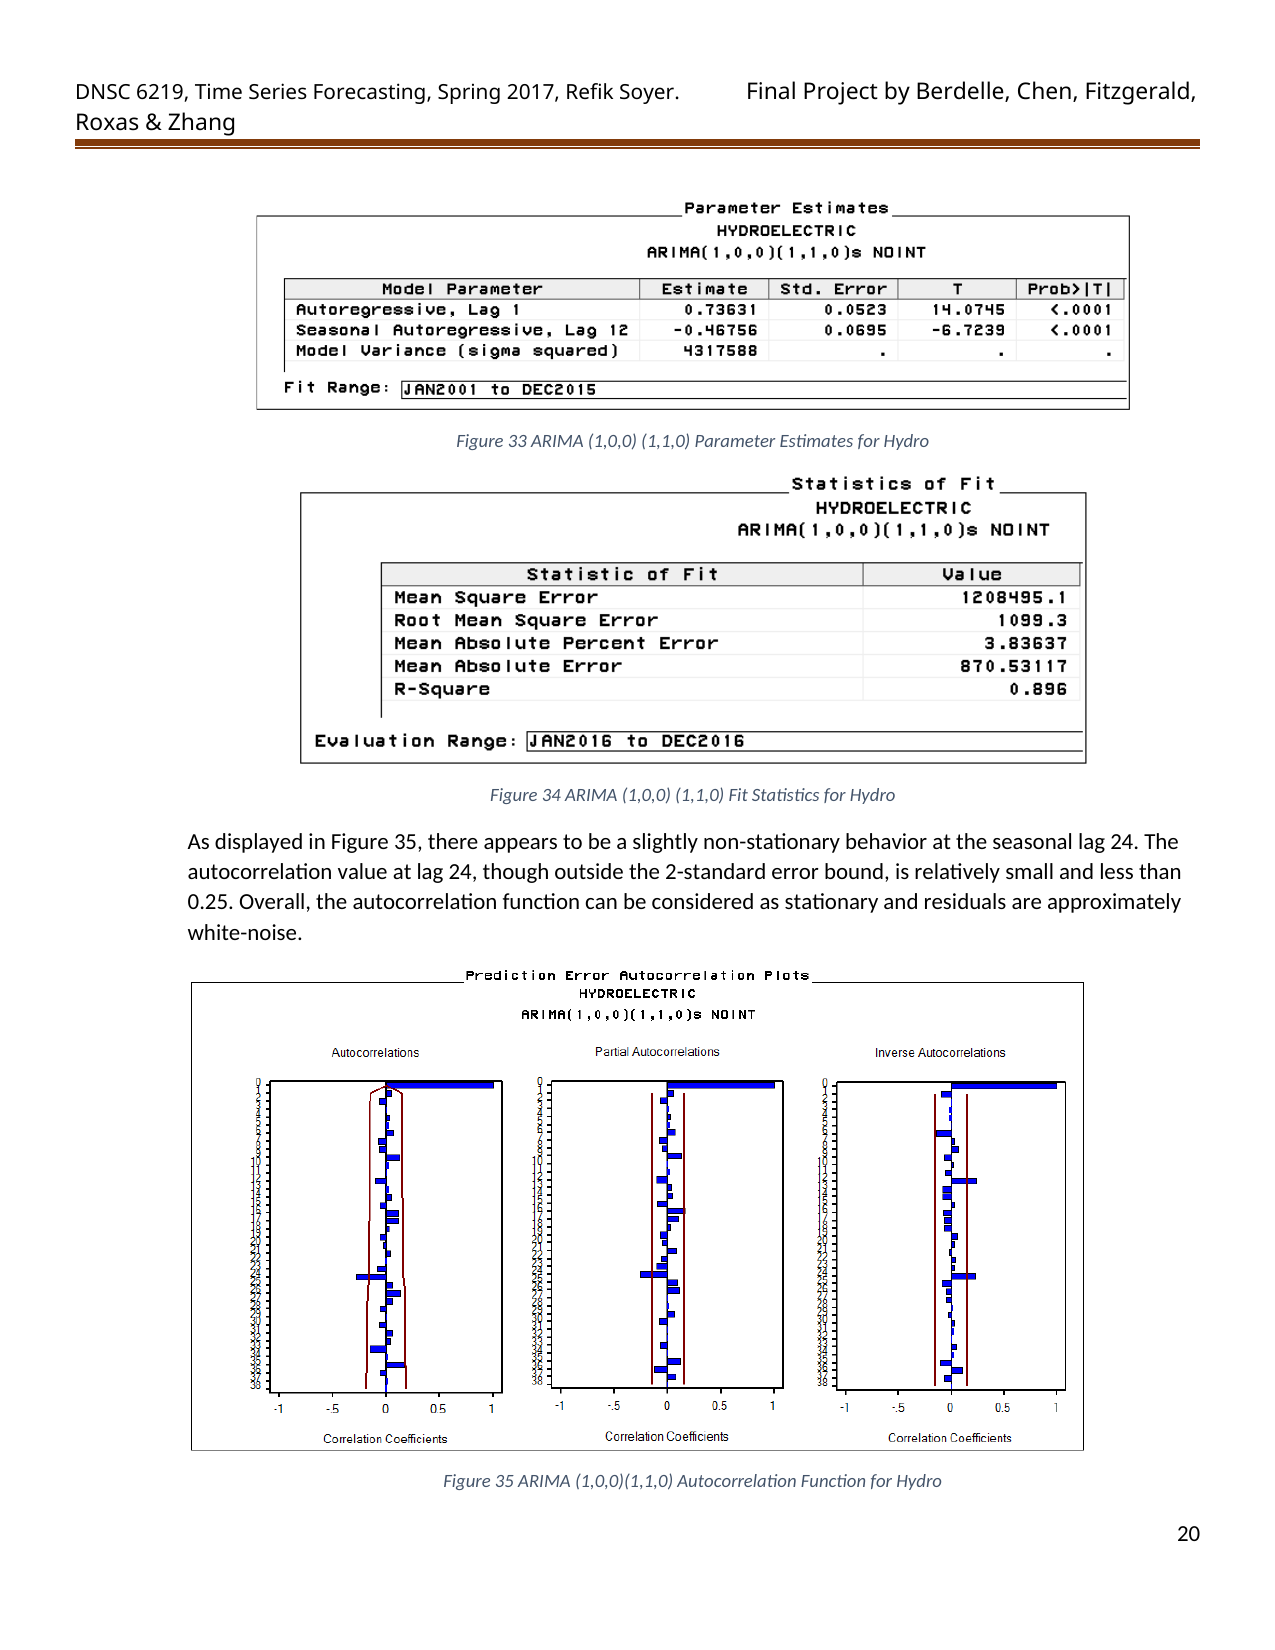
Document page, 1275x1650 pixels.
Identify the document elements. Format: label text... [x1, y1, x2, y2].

picture [256, 195, 1131, 411]
list As displayed in Figure 35, there appears to be a slightly non-stationary behavior at the seasonal lag 24. The autocorrelation value at lag 24, though outside the 2-standard error bound, is relatively small and less than 0.25. Overall, the autocorrelation function can be considered as stationary and residuals are approximately white-noise. [187, 827, 1200, 946]
text Figure 33 ARIMA (1,0,0) (1,1,0) Parameter Estimates for Hydro [187, 430, 1200, 453]
picture [299, 473, 1089, 765]
picture [190, 964, 1085, 1451]
text Figure 34 ARIMA (1,0,0) (1,1,0) Fit Statistics for Hydro [187, 783, 1200, 806]
text Figure 35 ARIMA (1,0,0)(1,1,0) Autocorrelation Function for Hydro [187, 1469, 1200, 1492]
